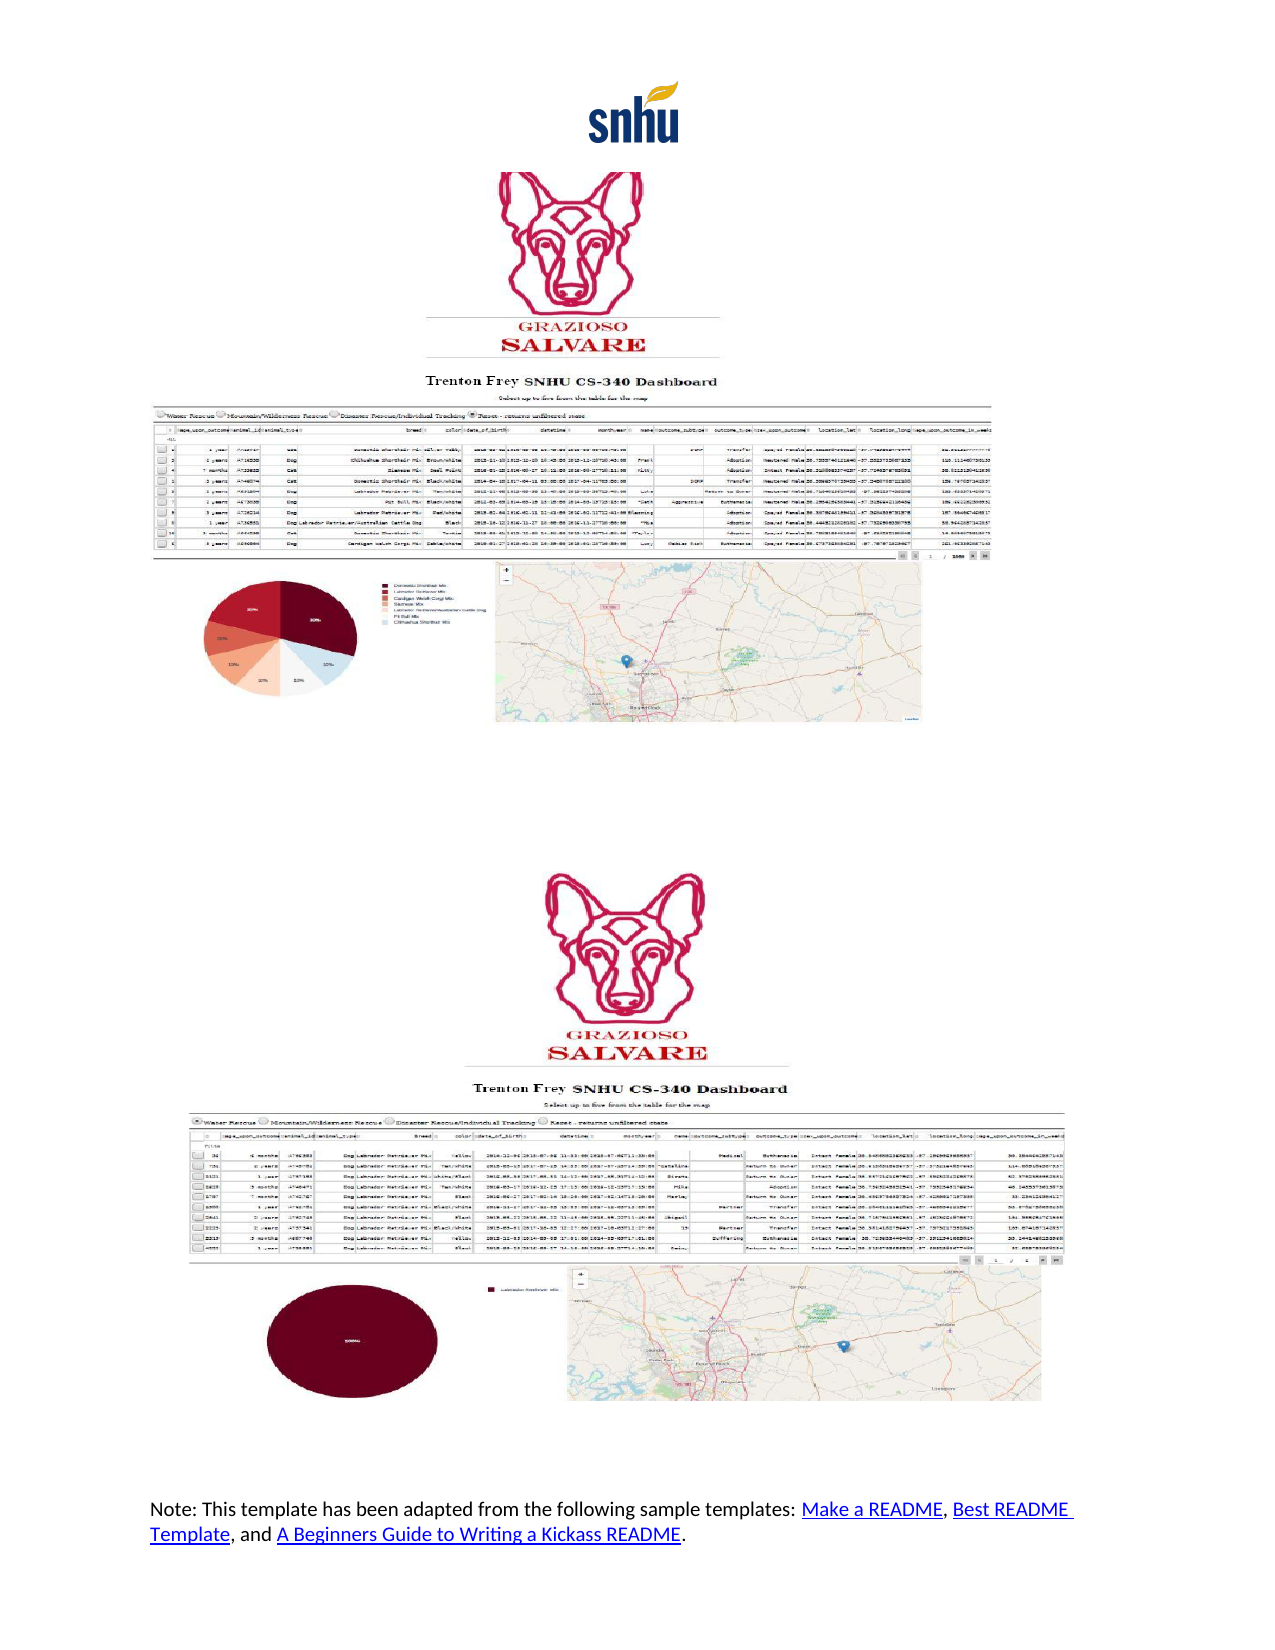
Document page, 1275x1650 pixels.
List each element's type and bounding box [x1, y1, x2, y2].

picture [150, 867, 1125, 1405]
picture [150, 172, 992, 728]
picture [568, 75, 707, 152]
